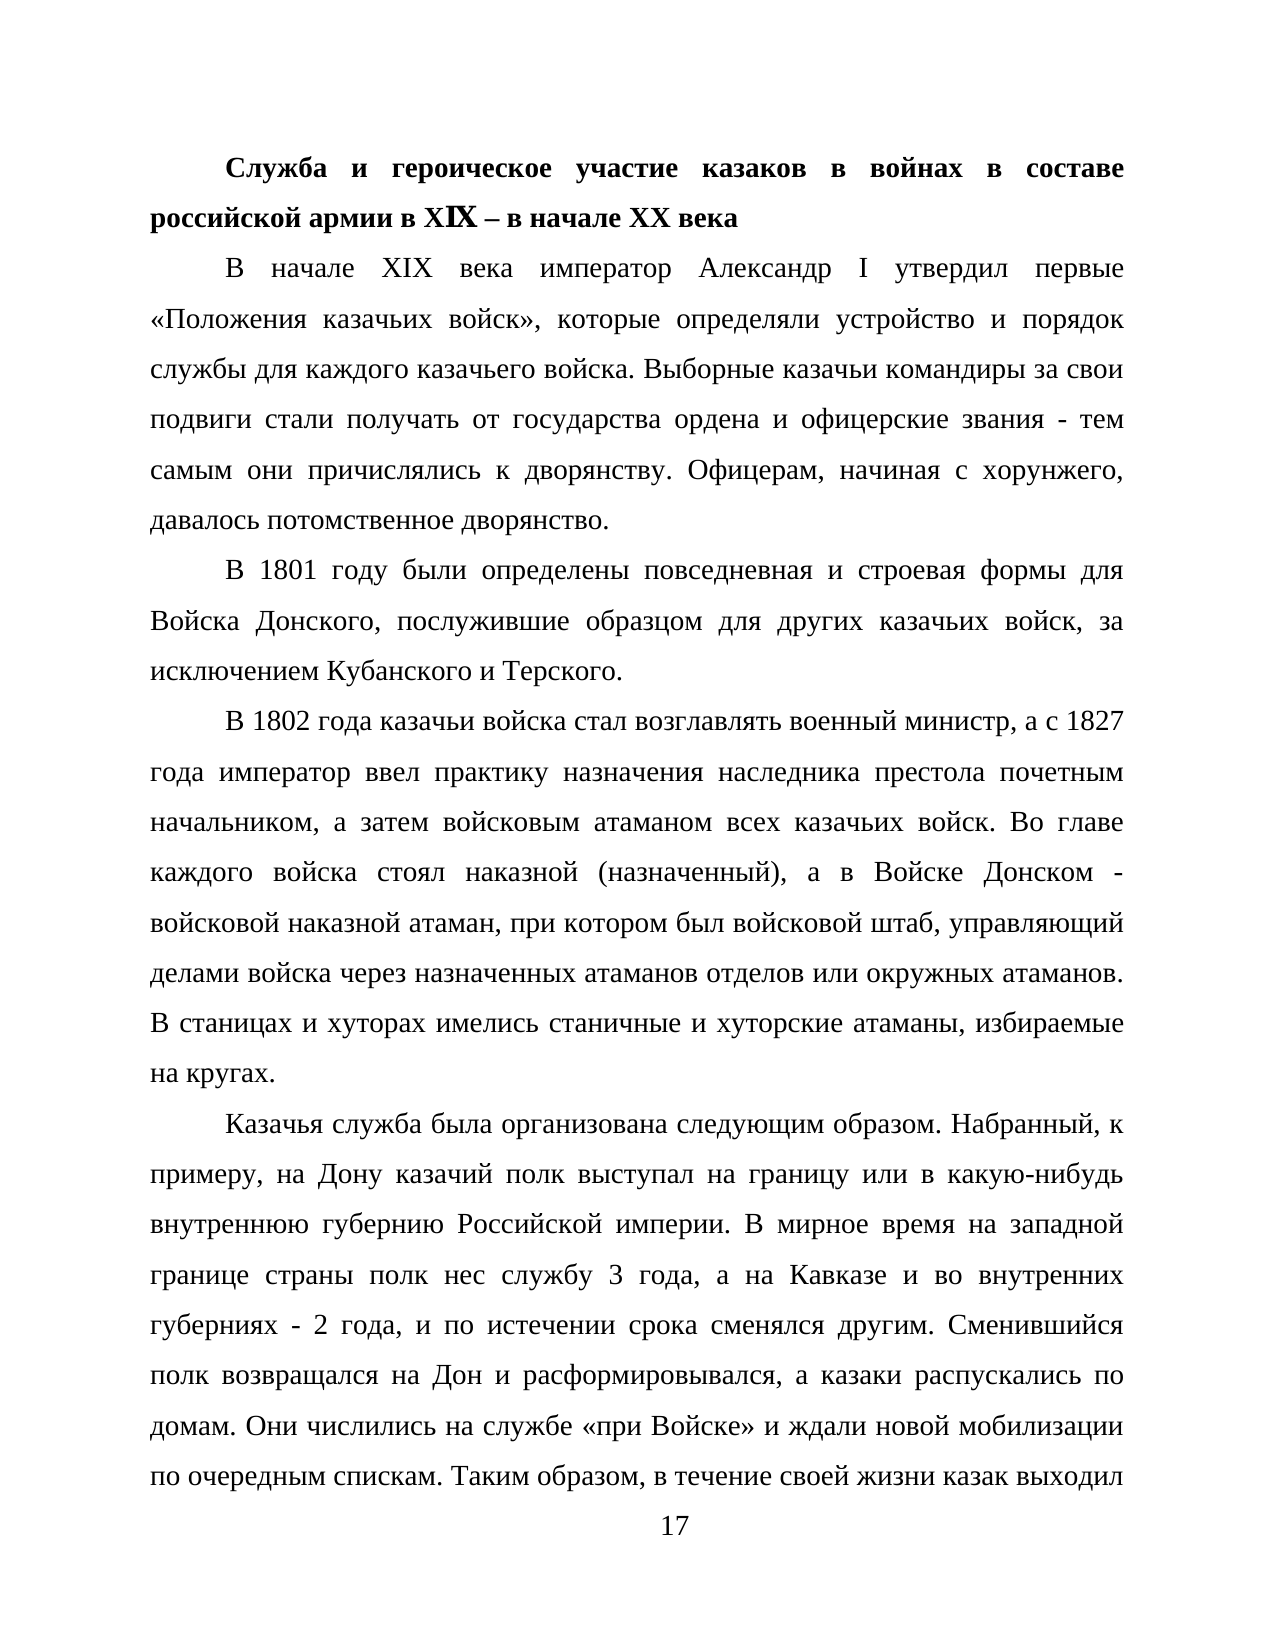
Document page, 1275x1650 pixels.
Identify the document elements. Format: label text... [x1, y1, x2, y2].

text В 1802 года казачьи войска стал возглавлять военный министр, а с 1827 года император ввел практику назначения наследника престола почетным начальником, а затем войсковым атаманом всех казачьих войск. Во главе каждого войска стоял наказной (назначенный), а в Войске Донском - войсковой наказной атаман, при котором был войсковой штаб, управляющий делами войска через назначенных атаманов отделов или окружных атаманов. В станицах и хуторах имелись станичные и хуторские атаманы, избираемые на кругах. [150, 703, 1125, 1089]
text В 1801 году были определены повседневная и строевая формы для Войска Донского, послужившие образцом для других казачьих войск, за исключением Кубанского и Терского. [150, 552, 1125, 687]
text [150, 1106, 1125, 1492]
text В начале XIX века император Александр I утвердил первые «Положения казачьих войск», которые определяли устройство и порядок службы для каждого казачьего войска. Выборные казачьи командиры за свои подвиги стали получать от государства ордена и офицерские звания - тем самым они причислялись к дворянству. Офицерам, начиная с хорунжего, давалось потомственное дворянство. [150, 251, 1125, 536]
subtitle Служба и героическое участие казаков в войнах в составе российской армии в XⅨ – в начале XX века [150, 150, 1125, 234]
